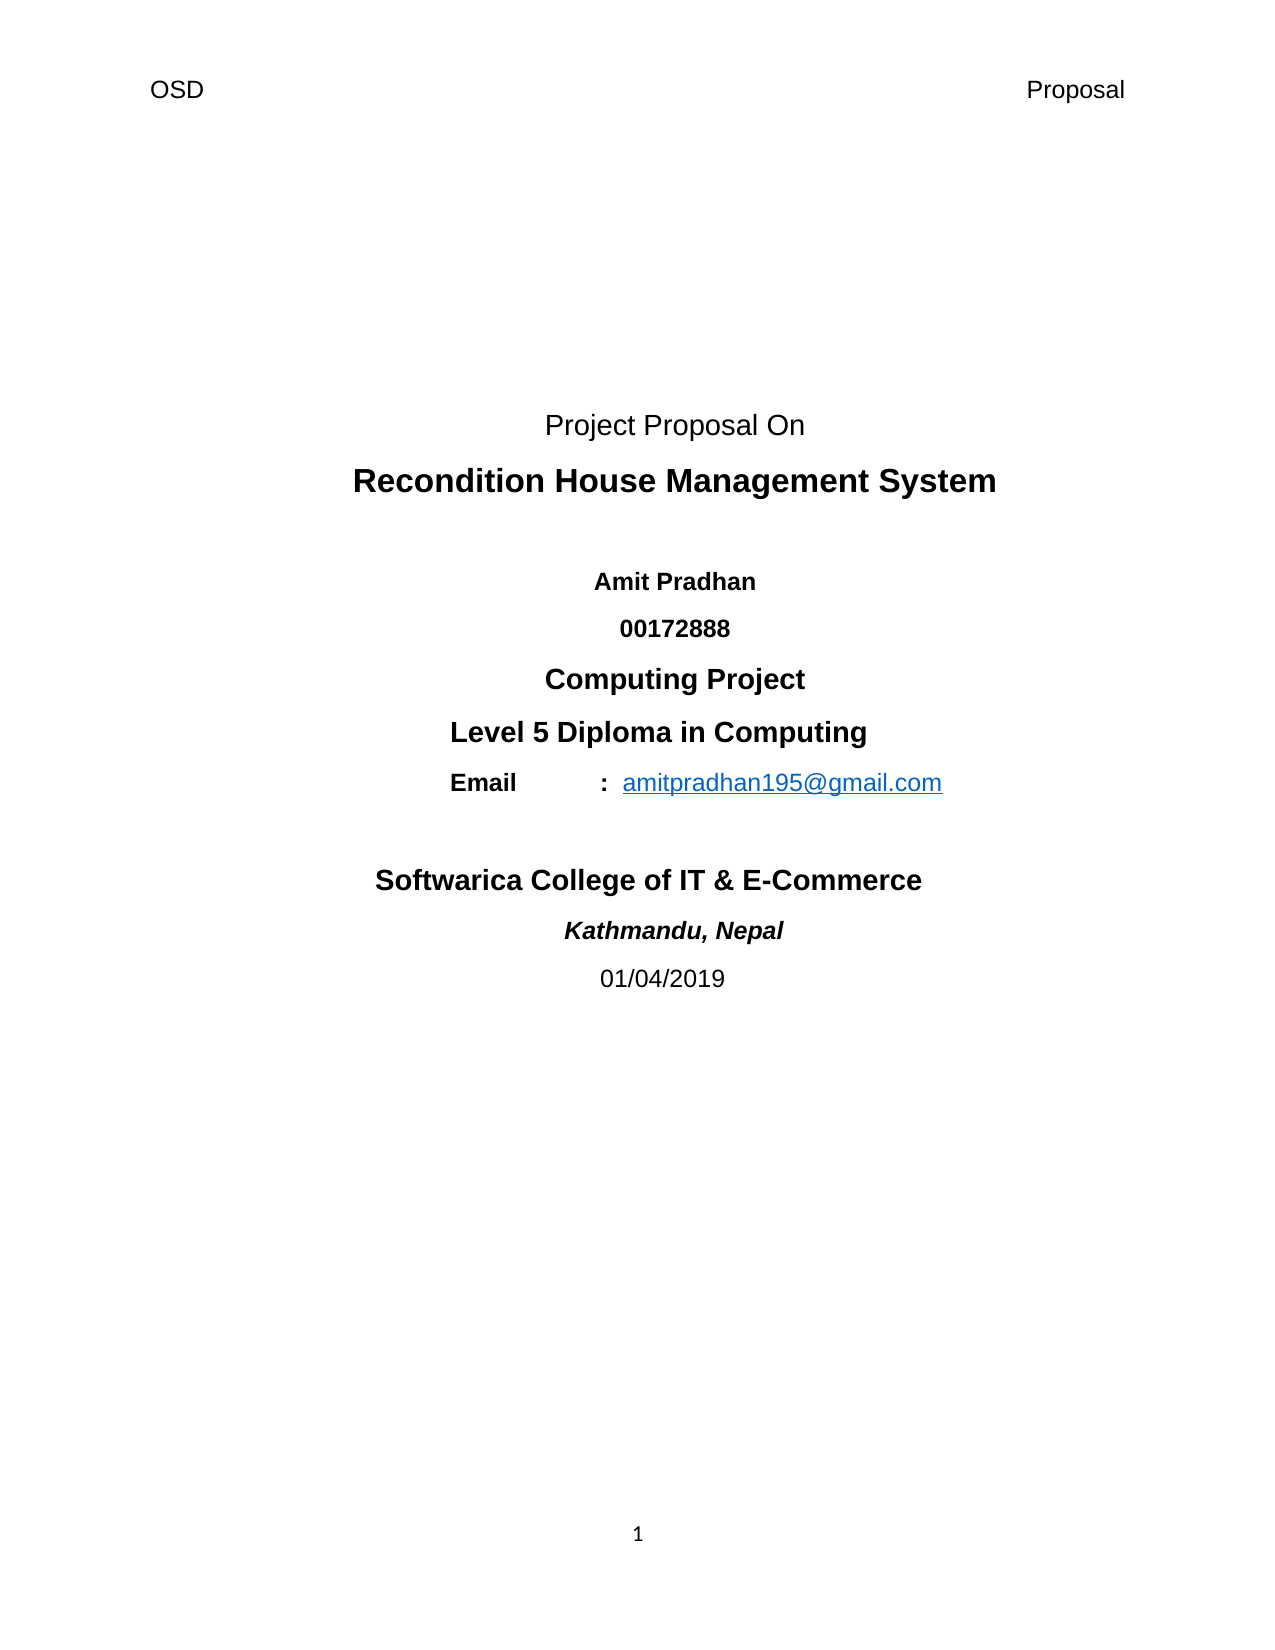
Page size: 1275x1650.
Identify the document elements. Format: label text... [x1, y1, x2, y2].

text Computing Project [150, 662, 1125, 696]
text 01/04/2019 [525, 964, 1125, 992]
text 00172888 [150, 614, 1125, 643]
text Level 5 Diploma in Computing [450, 715, 1125, 748]
text Kathmandu, Nepal [150, 916, 1125, 945]
text Project Proposal On [150, 408, 1125, 442]
text Amit Pradhan [225, 567, 1125, 596]
text Email : amitpradhan195@gmail.com [375, 768, 1125, 797]
text Recondition House Management System [150, 461, 1125, 499]
text Softwarica College of IT & E-Commerce [300, 863, 1125, 897]
